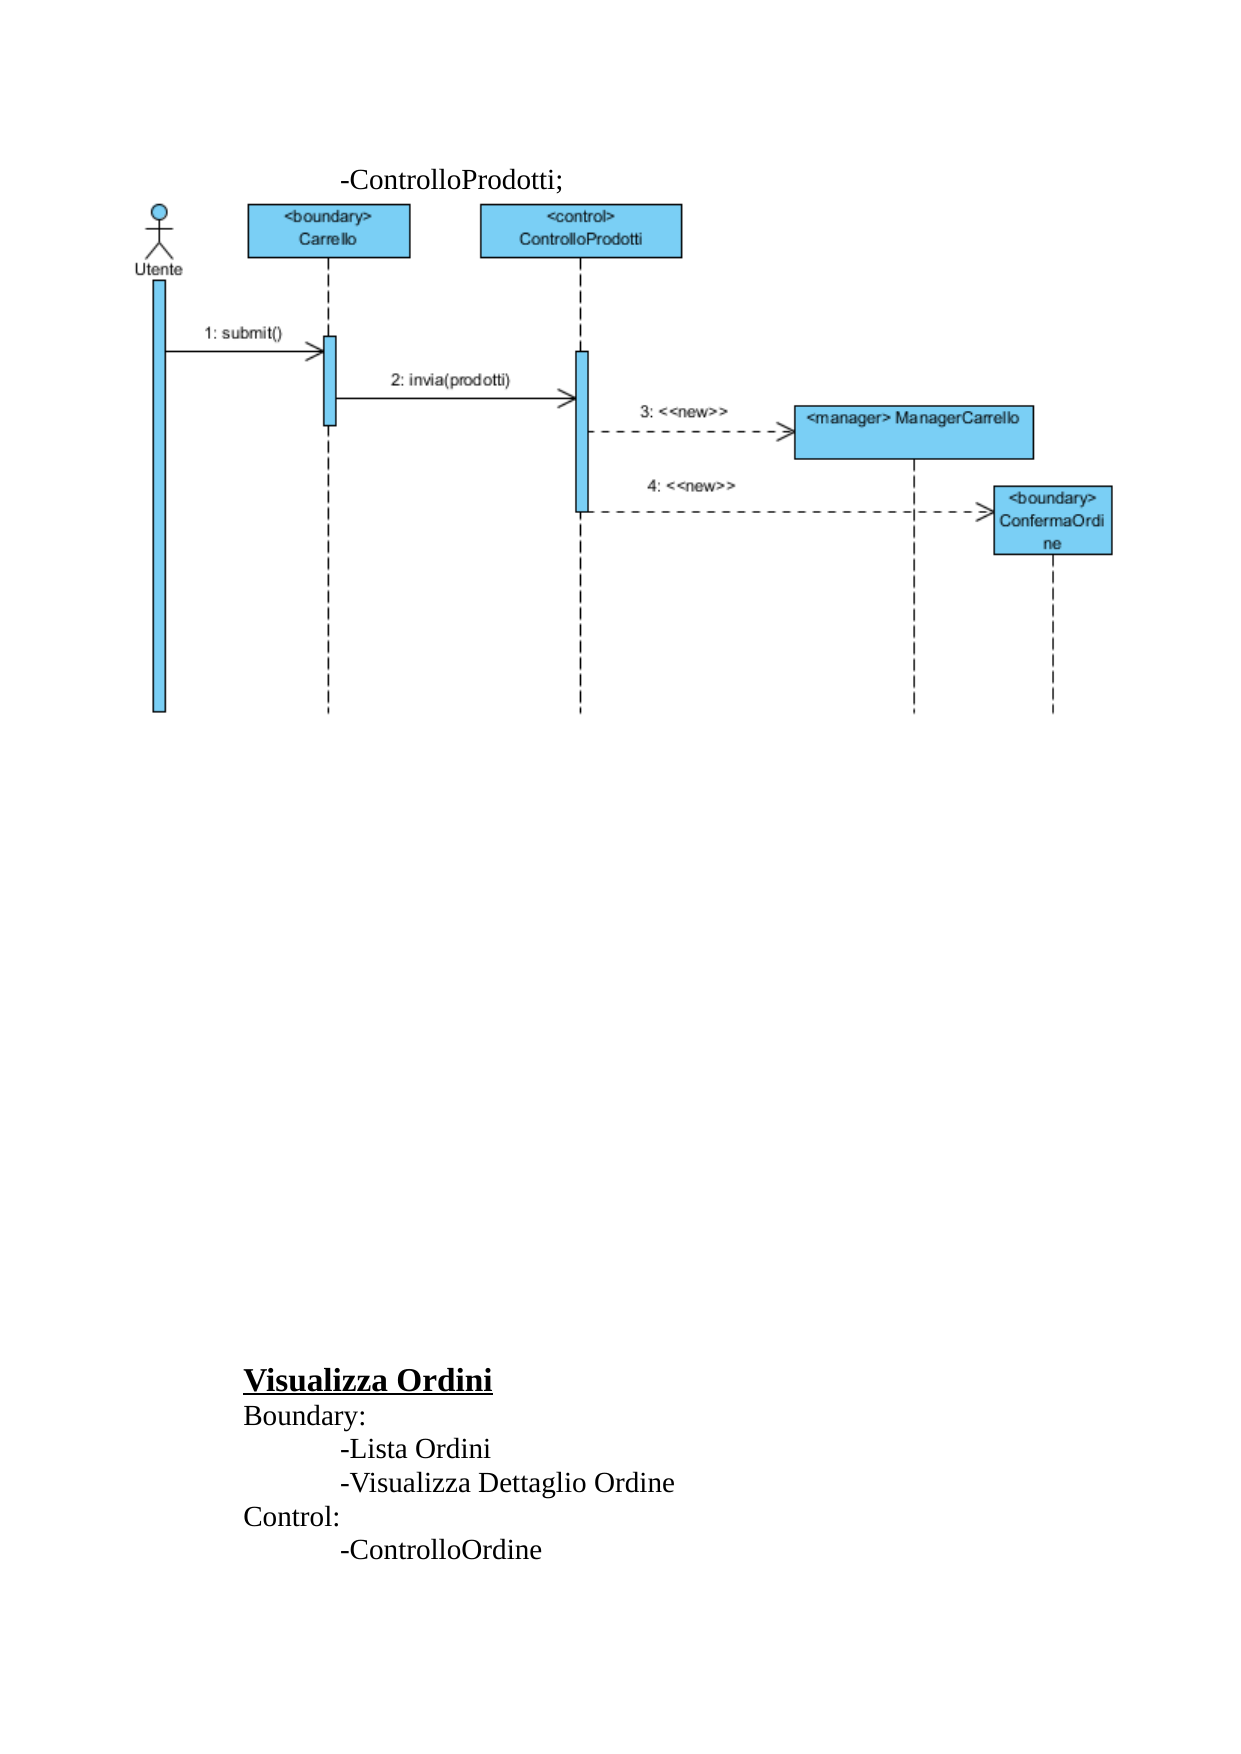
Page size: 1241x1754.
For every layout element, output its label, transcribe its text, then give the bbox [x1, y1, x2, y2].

text Boundary: [243, 1398, 1122, 1432]
text Control: [118, 1499, 1122, 1532]
text Visualizza Ordini [243, 1360, 1122, 1398]
text -ControlloOrdine [118, 1532, 1122, 1566]
text -Lista Ordini [317, 1432, 1122, 1465]
text -Visualizza Dettaglio Ordine [317, 1465, 1122, 1499]
text -ControlloProdotti; [243, 162, 1122, 196]
picture [118, 196, 1122, 728]
